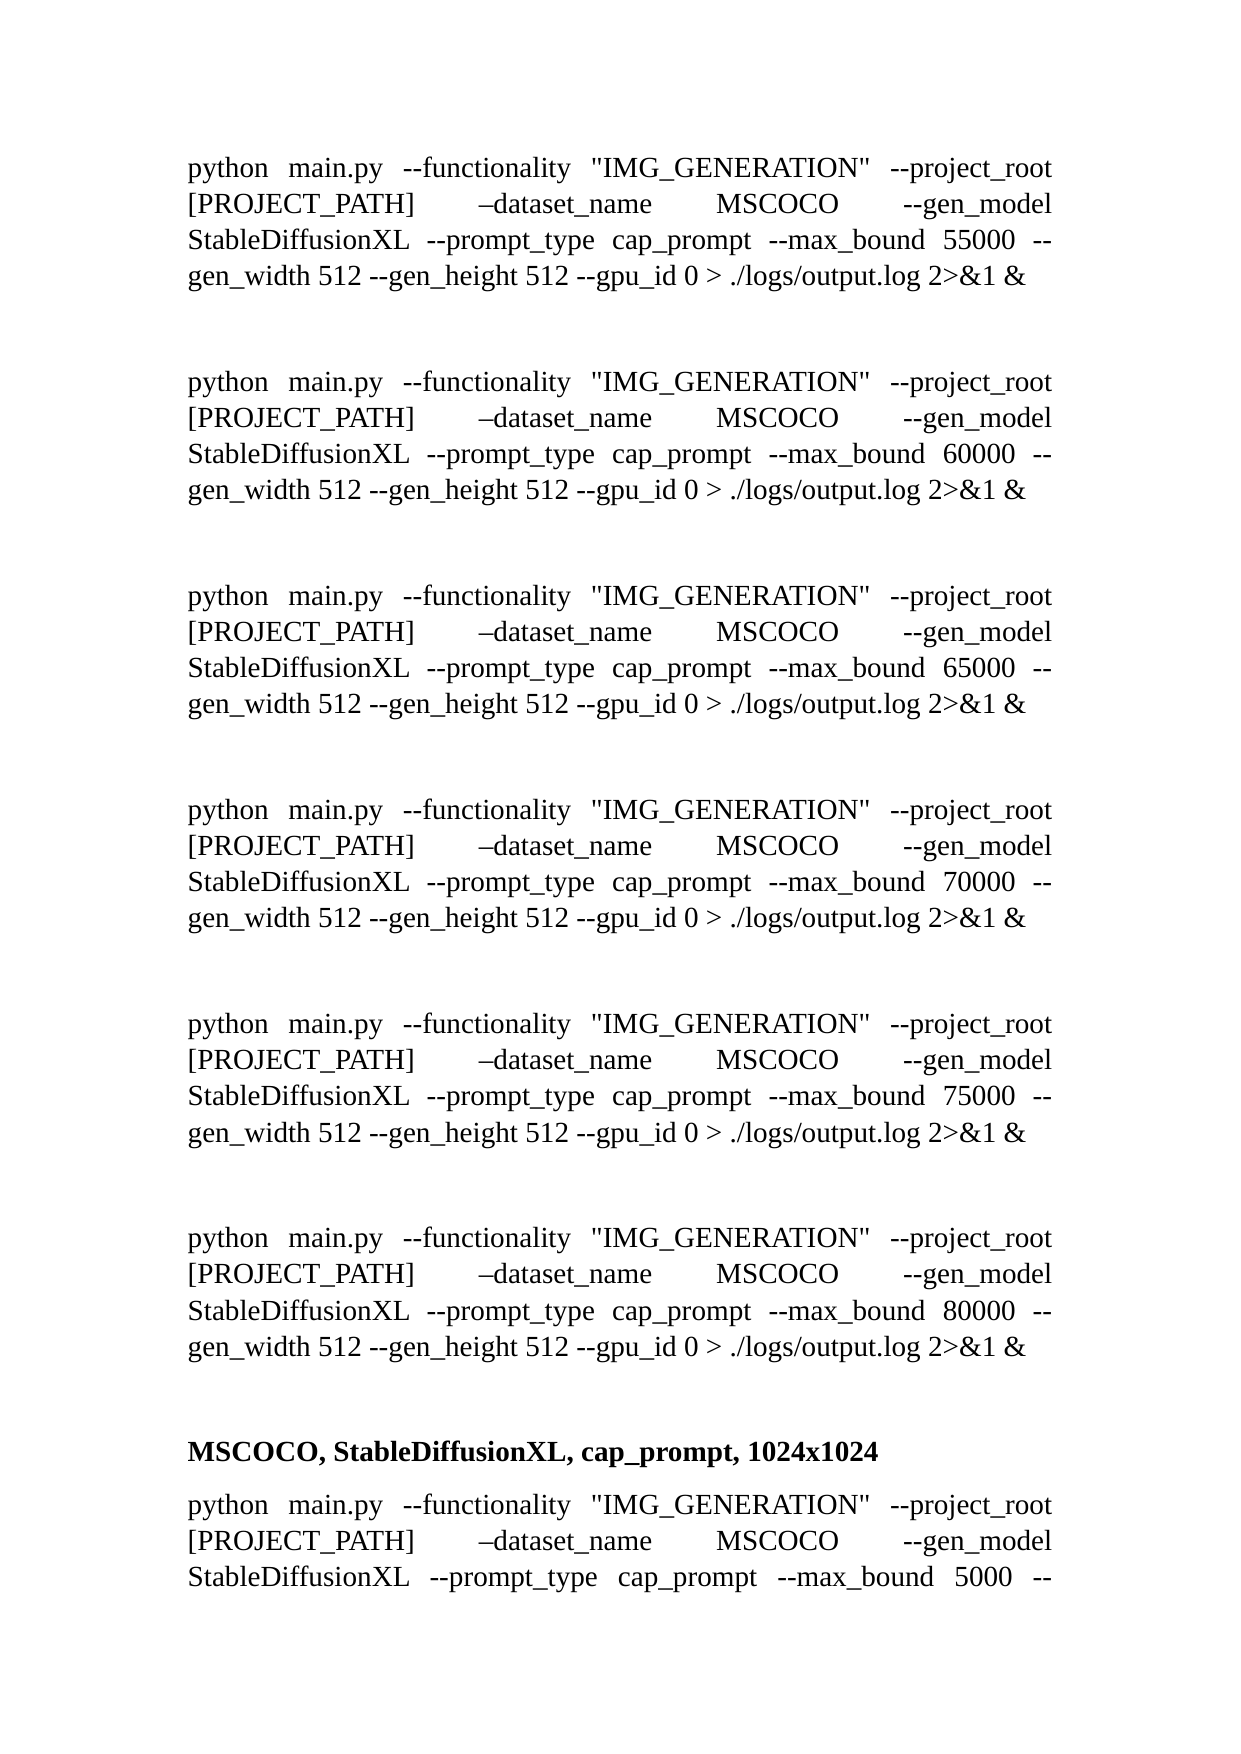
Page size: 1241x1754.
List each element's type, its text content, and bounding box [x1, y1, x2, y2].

text MSCOCO, StableDiffusionXL, cap_prompt, 1024x1024 [187, 1434, 1053, 1468]
text python main.py --functionality "IMG_GENERATION" --project_root [PROJECT_PATH] –dataset_name MSCOCO --gen_model StableDiffusionXL --prompt_type cap_prompt --max_bound 75000 --gen_width 512 --gen_height 512 --gpu_id 0 > ./logs/output.log 2>&1 & [187, 1006, 1053, 1148]
text python main.py --functionality "IMG_GENERATION" --project_root [PROJECT_PATH] –dataset_name MSCOCO --gen_model StableDiffusionXL --prompt_type cap_prompt --max_bound 80000 --gen_width 512 --gen_height 512 --gpu_id 0 > ./logs/output.log 2>&1 & [187, 1220, 1053, 1362]
text python main.py --functionality "IMG_GENERATION" --project_root [PROJECT_PATH] –dataset_name MSCOCO --gen_model StableDiffusionXL --prompt_type cap_prompt --max_bound 70000 --gen_width 512 --gen_height 512 --gpu_id 0 > ./logs/output.log 2>&1 & [187, 792, 1053, 934]
text python main.py --functionality "IMG_GENERATION" --project_root [PROJECT_PATH] –dataset_name MSCOCO --gen_model StableDiffusionXL --prompt_type cap_prompt --max_bound 65000 --gen_width 512 --gen_height 512 --gpu_id 0 > ./logs/output.log 2>&1 & [187, 578, 1053, 720]
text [187, 1487, 1053, 1593]
text python main.py --functionality "IMG_GENERATION" --project_root [PROJECT_PATH] –dataset_name MSCOCO --gen_model StableDiffusionXL --prompt_type cap_prompt --max_bound 60000 --gen_width 512 --gen_height 512 --gpu_id 0 > ./logs/output.log 2>&1 & [187, 364, 1053, 506]
text python main.py --functionality "IMG_GENERATION" --project_root [PROJECT_PATH] –dataset_name MSCOCO --gen_model StableDiffusionXL --prompt_type cap_prompt --max_bound 55000 --gen_width 512 --gen_height 512 --gpu_id 0 > ./logs/output.log 2>&1 & [187, 150, 1053, 292]
